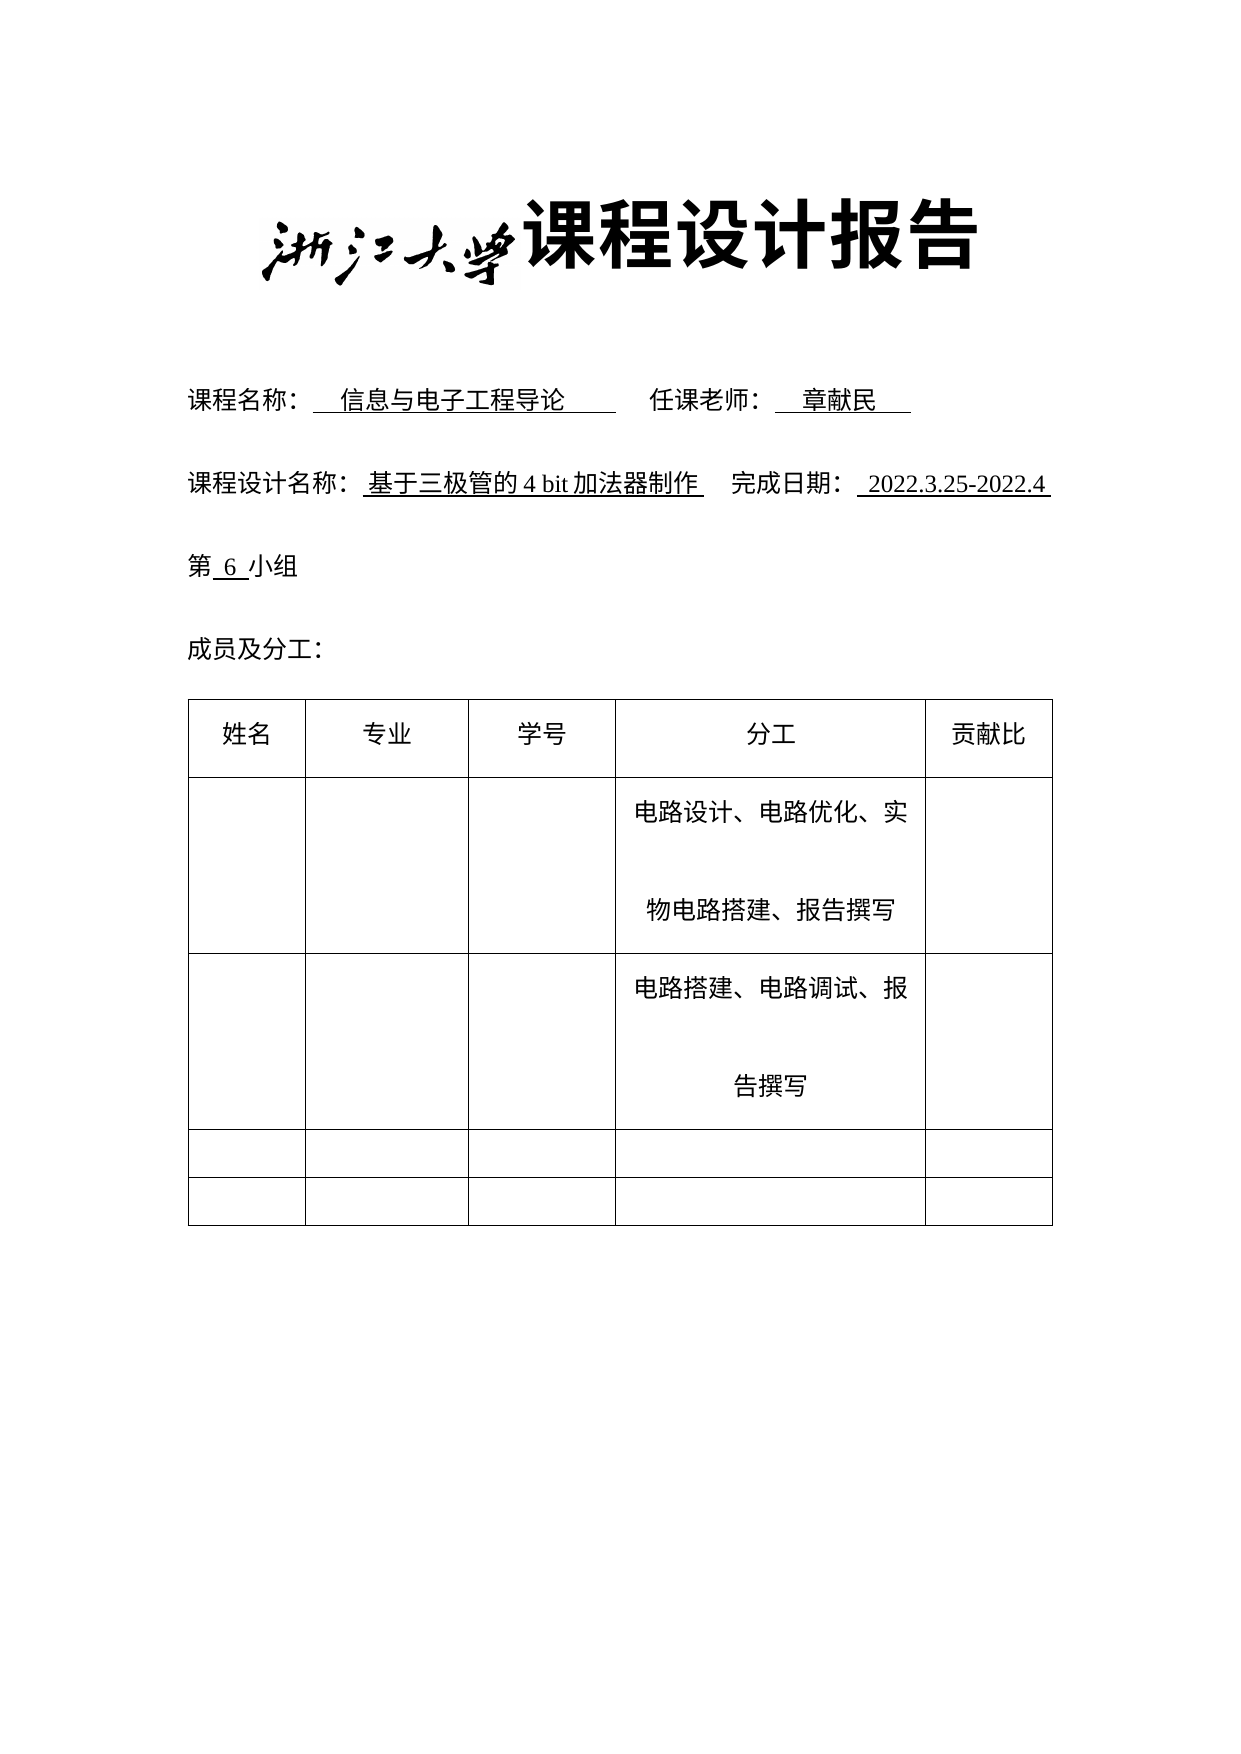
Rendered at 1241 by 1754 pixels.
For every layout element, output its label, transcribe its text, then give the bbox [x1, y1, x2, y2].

text 课程设计报告 [187, 162, 1053, 324]
table_cell [469, 1130, 615, 1177]
table_cell [469, 954, 615, 1129]
table_header 分工 [616, 700, 925, 777]
text 课程设计名称： 基于三极管的4 bit加法器制作 完成日期： 2022.3.25-2022.4 [187, 449, 1053, 514]
table_cell [469, 778, 615, 953]
table_cell 电路设计、电路优化、实物电路搭建、报告撰写 [616, 778, 925, 953]
text 成员及分工： [187, 616, 1053, 681]
table_cell [189, 778, 305, 953]
table_cell [926, 1130, 1052, 1177]
table_cell [189, 1130, 305, 1177]
table_cell [926, 778, 1052, 953]
picture [258, 217, 522, 290]
table_cell [306, 954, 468, 1129]
table_cell [926, 1178, 1052, 1225]
table_header 贡献比 [926, 700, 1052, 777]
table_header 姓名 [189, 700, 305, 777]
text 课程名称： 信息与电子工程导论 任课老师： 章献民 [187, 366, 1053, 431]
table_cell [306, 1178, 468, 1225]
table_cell 电路搭建、电路调试、报告撰写 [616, 954, 925, 1129]
table_cell [469, 1178, 615, 1225]
table_cell [616, 1130, 925, 1177]
table_cell [189, 1178, 305, 1225]
table_cell [306, 1130, 468, 1177]
table_header 专业 [306, 700, 468, 777]
table_cell [306, 778, 468, 953]
table_header 学号 [469, 700, 615, 777]
table_cell [926, 954, 1052, 1129]
table_cell [616, 1178, 925, 1225]
table_cell [189, 954, 305, 1129]
text 第 6 小组 [187, 532, 1053, 597]
